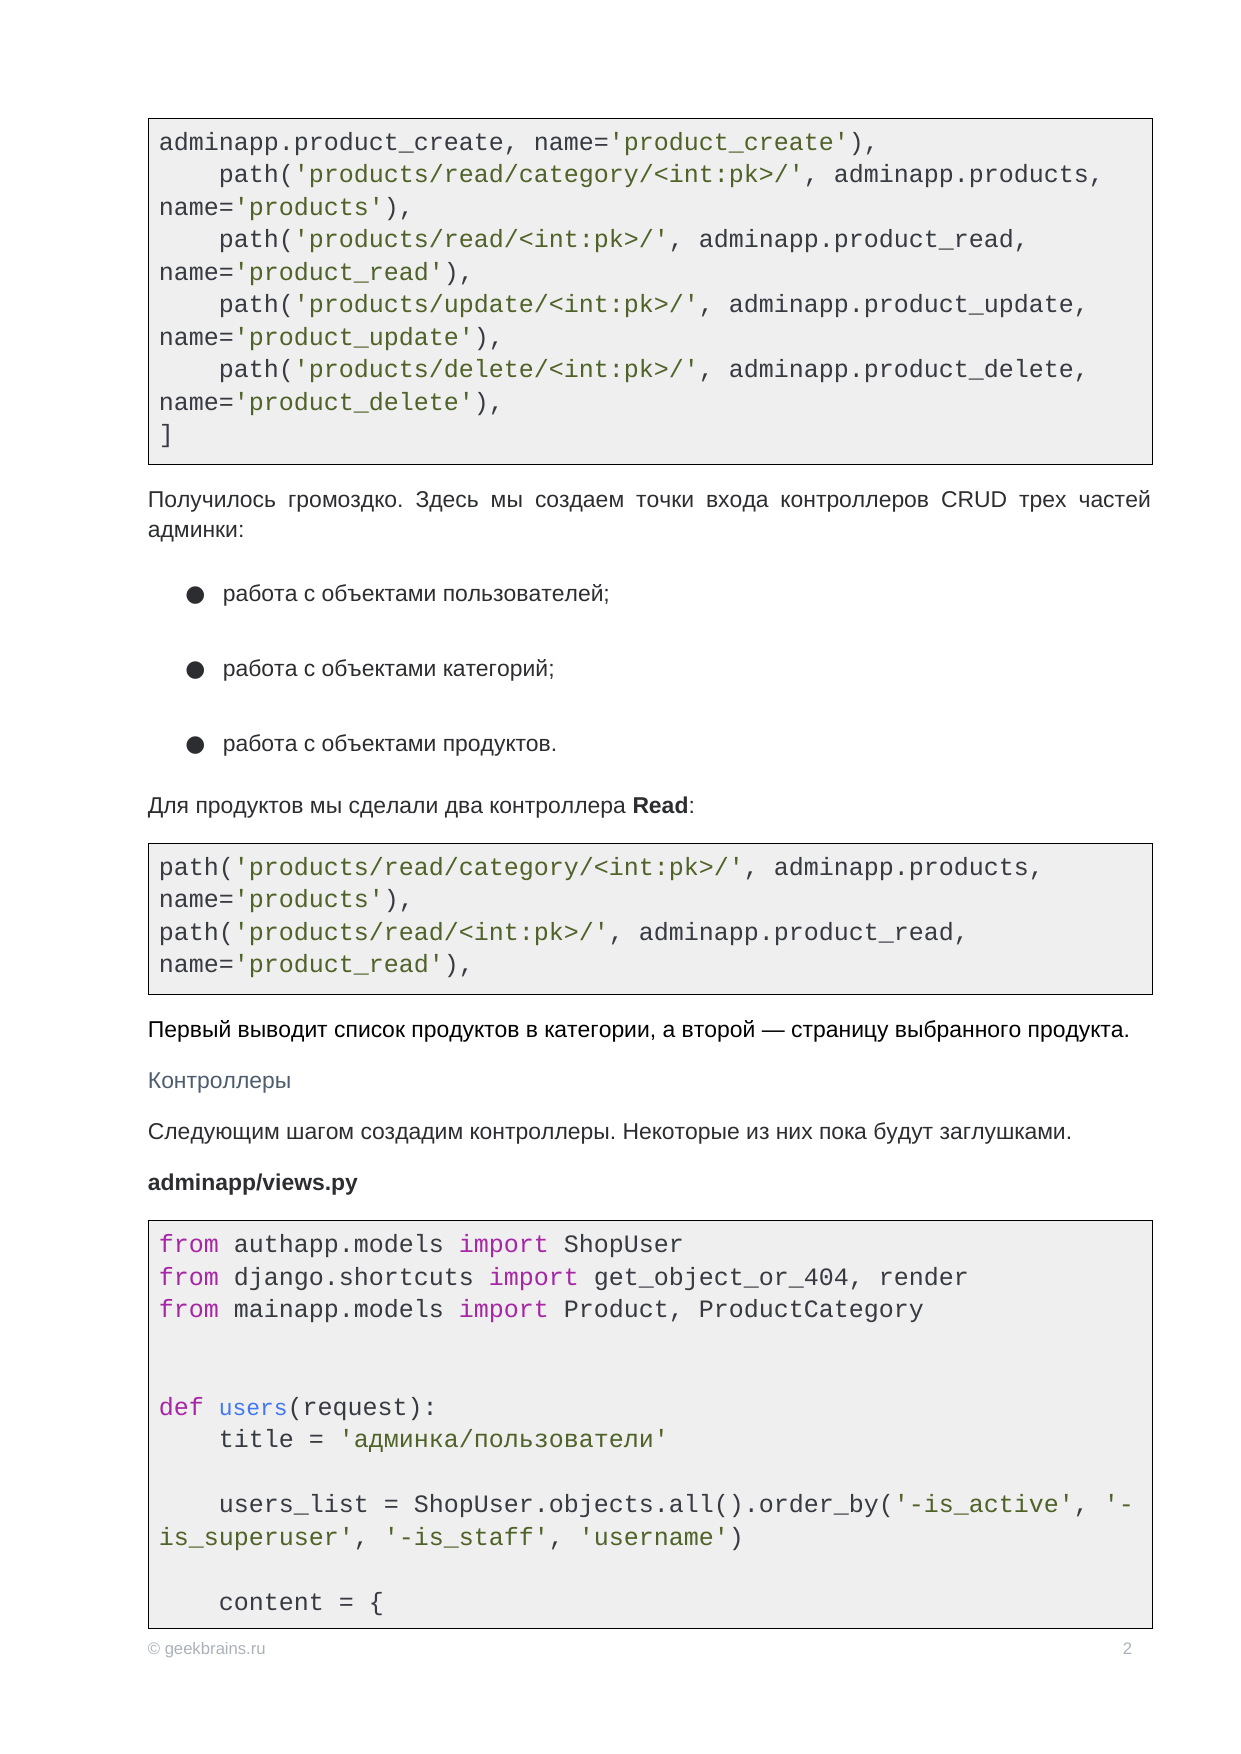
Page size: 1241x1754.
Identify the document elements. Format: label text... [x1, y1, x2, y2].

text Получилось громоздко. Здесь мы создаем точки входа контроллеров CRUD трех частей админки: [148, 486, 1152, 543]
list работа с объектами категорий; [185, 642, 1152, 689]
table_header path('products/read/category/<int:pk>/', adminapp.products, name='products'), path('products/read/<int:pk>/', adminapp.product_read, name='product_read'), [149, 844, 1152, 994]
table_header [149, 119, 1152, 464]
text Для продуктов мы сделали два контроллера Read: [148, 792, 1152, 818]
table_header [149, 1221, 1152, 1628]
text adminapp/views.py [148, 1169, 1152, 1195]
text Следующим шагом создадим контроллеры. Некоторые из них пока будут заглушками. [148, 1118, 1152, 1144]
list работа с объектами продуктов. [185, 717, 1152, 764]
subtitle Контроллеры [148, 1067, 1152, 1093]
list работа с объектами пользователей; [185, 567, 1152, 614]
text Первый выводит список продуктов в категории, а второй — страницу выбранного продукта. [148, 1016, 1152, 1042]
